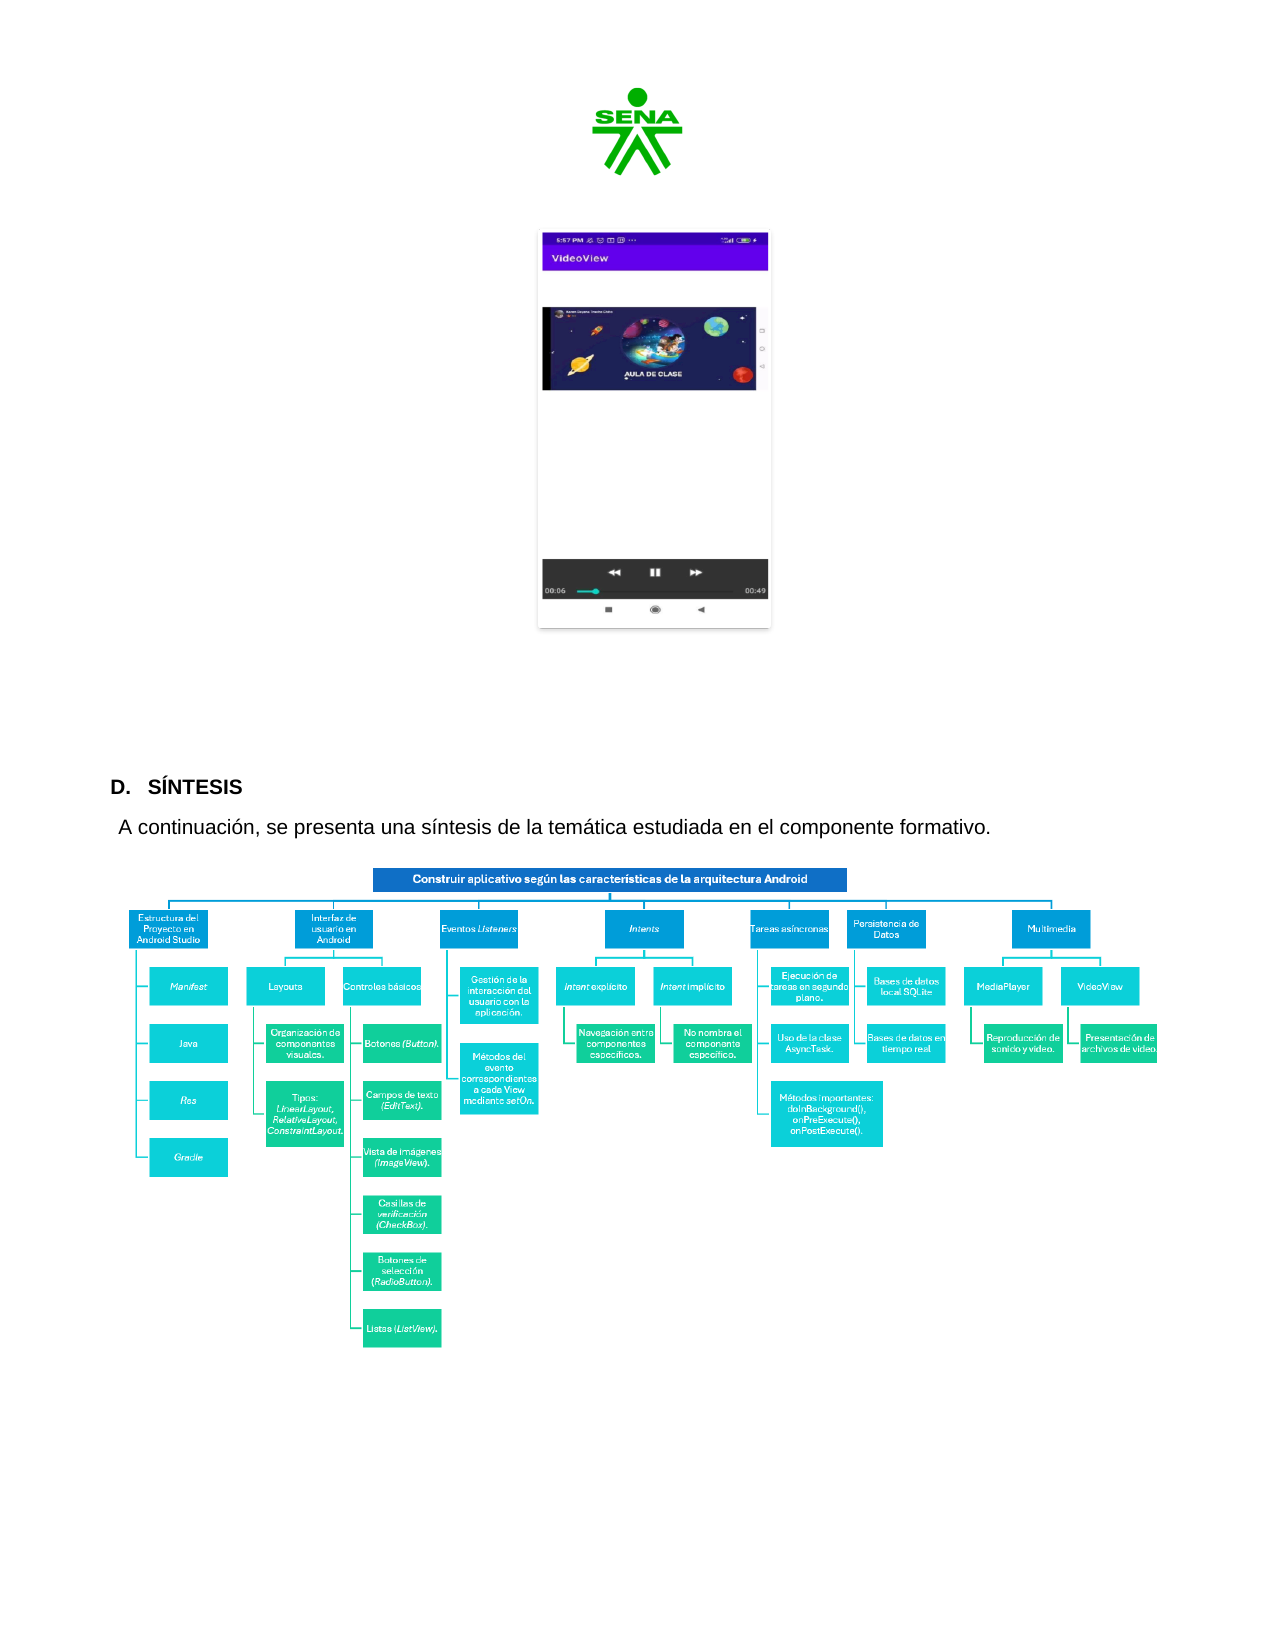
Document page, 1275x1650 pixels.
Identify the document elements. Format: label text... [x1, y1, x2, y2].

list SÍNTESIS [110, 774, 1157, 798]
picture [531, 224, 777, 637]
picture [118, 851, 1157, 1351]
picture [592, 87, 683, 176]
text A continuación, se presenta una síntesis de la temática estudiada en el componente formativo. [118, 814, 1157, 838]
